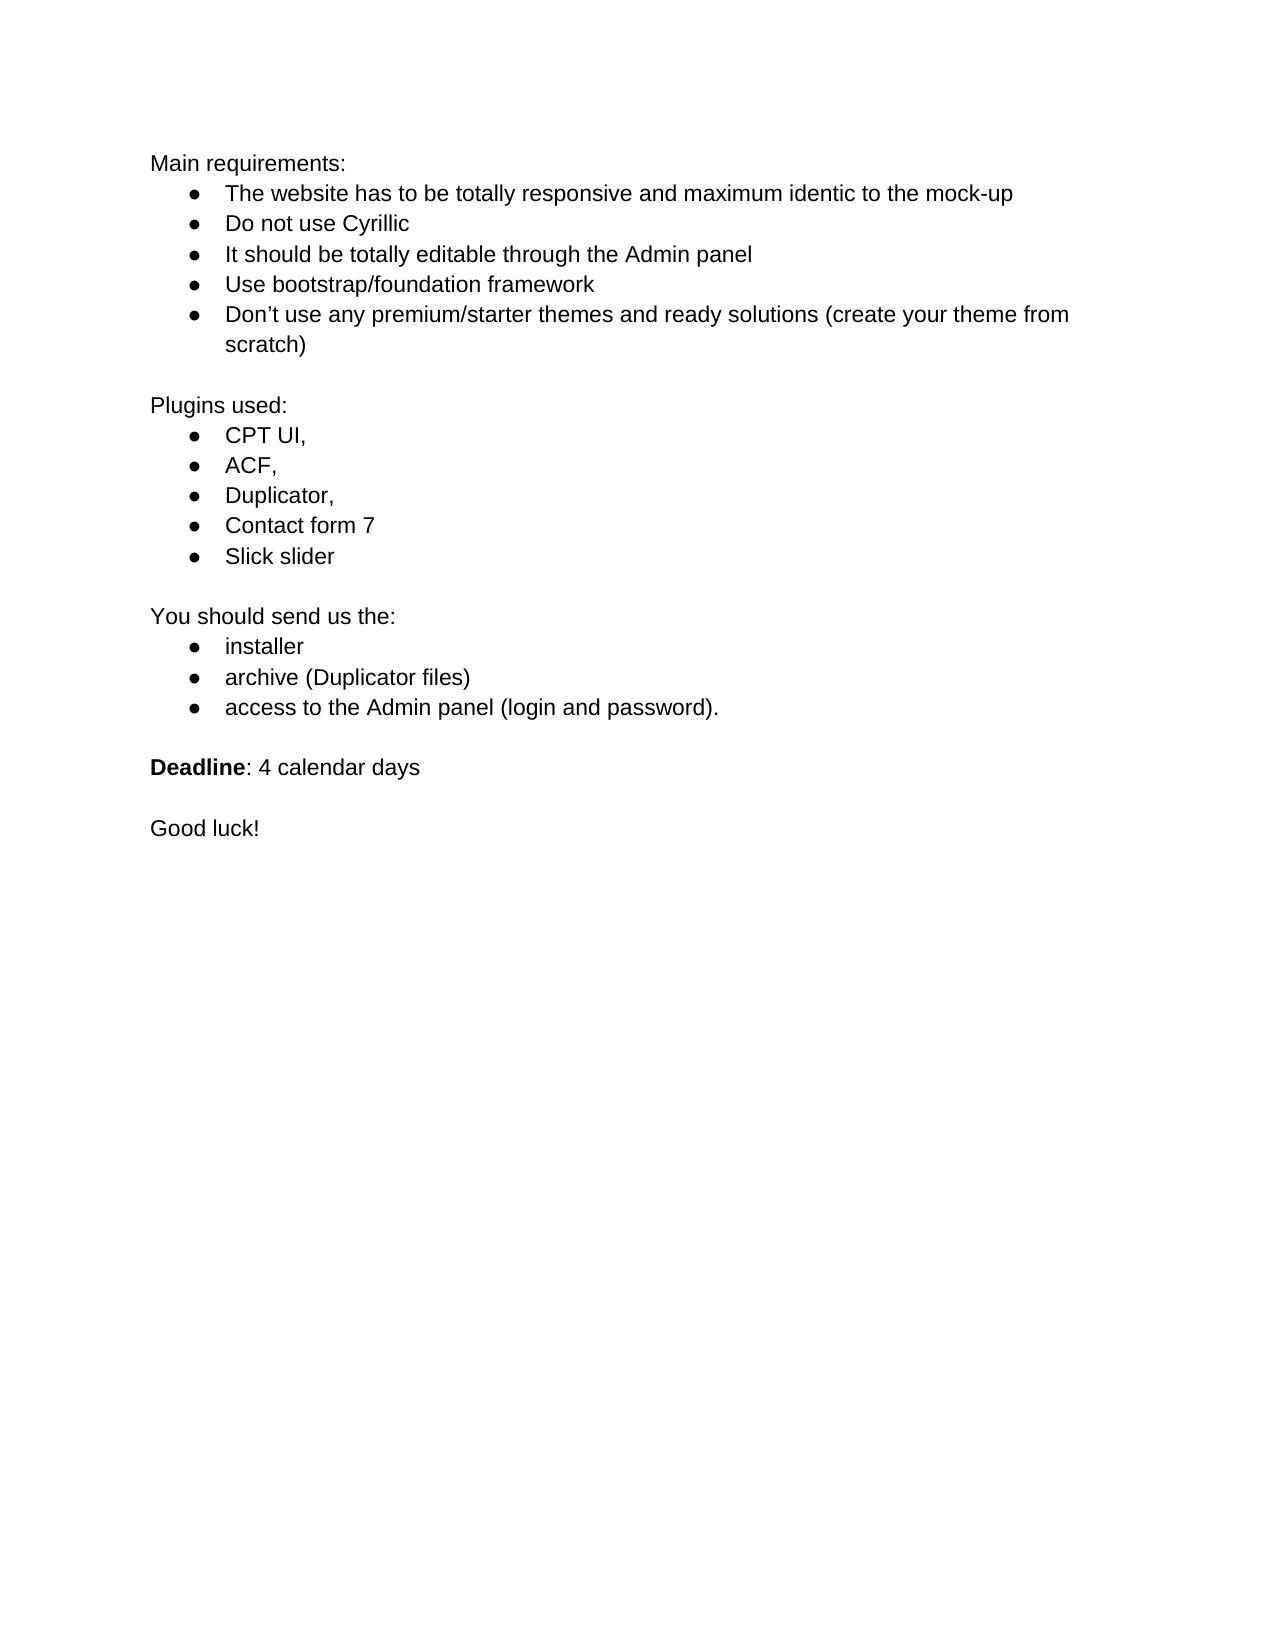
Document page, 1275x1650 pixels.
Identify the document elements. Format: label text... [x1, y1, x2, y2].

list The website has to be totally responsive and maximum identic to the mock-up [187, 180, 1125, 207]
list Contact form 7 [187, 512, 1125, 539]
list Do not use Cyrillic [187, 210, 1125, 237]
list CPT UI, [187, 422, 1125, 448]
list Duplicator, [187, 482, 1125, 509]
text You should send us the: [150, 603, 1125, 629]
list archive (Duplicator files) [187, 663, 1125, 690]
list installer [187, 633, 1125, 660]
text Deadline: 4 calendar days [150, 754, 1125, 781]
list Don’t use any premium/starter themes and ready solutions (create your theme from scratch) [187, 301, 1125, 358]
list Use bootstrap/foundation framework [187, 271, 1125, 297]
text Good luck! [150, 814, 1125, 841]
list It should be totally editable through the Admin panel [187, 241, 1125, 267]
list ACF, [187, 452, 1125, 478]
text Main requirements: [150, 150, 1125, 176]
text Plugins used: [150, 392, 1125, 418]
list Slick slider [187, 543, 1125, 569]
list access to the Admin panel (login and password). [187, 694, 1125, 720]
